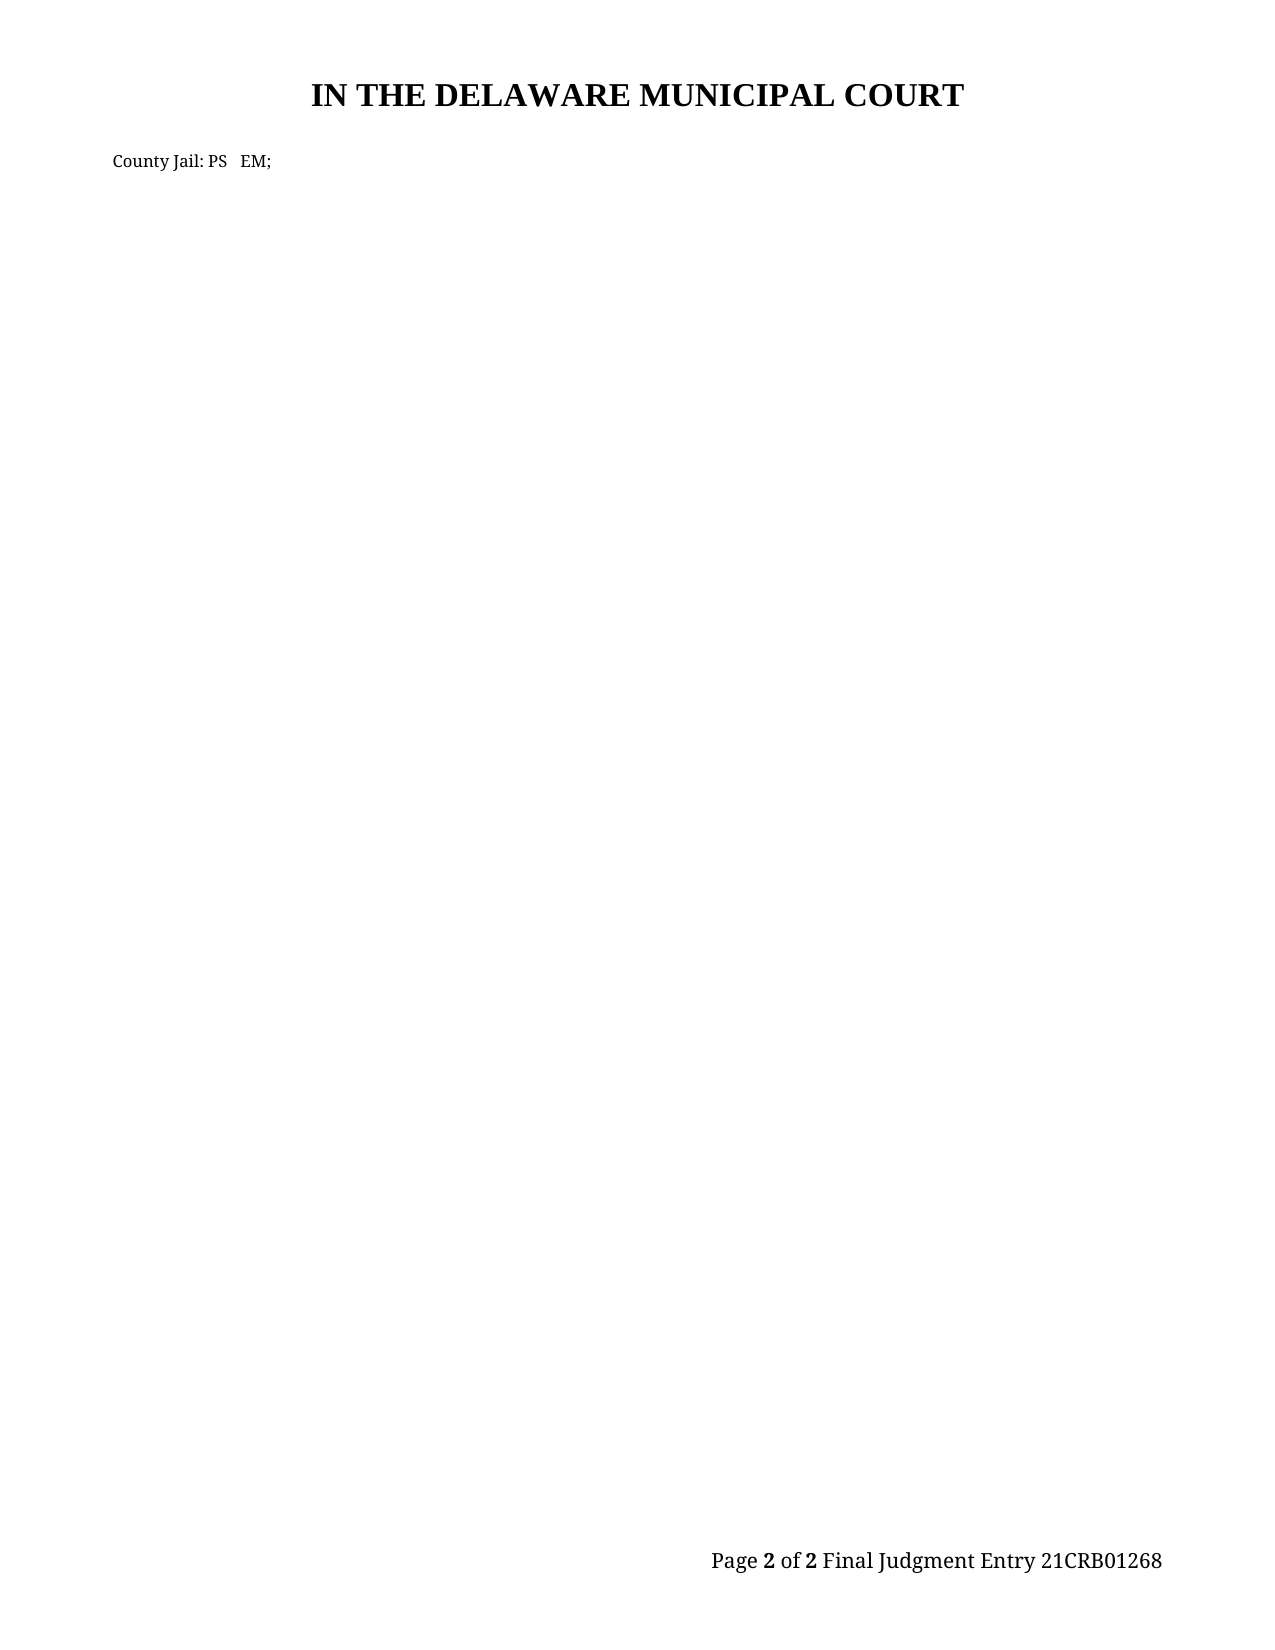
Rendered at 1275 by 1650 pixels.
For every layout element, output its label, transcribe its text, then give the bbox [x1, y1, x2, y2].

text County Jail: PS EM; [112, 150, 1162, 173]
